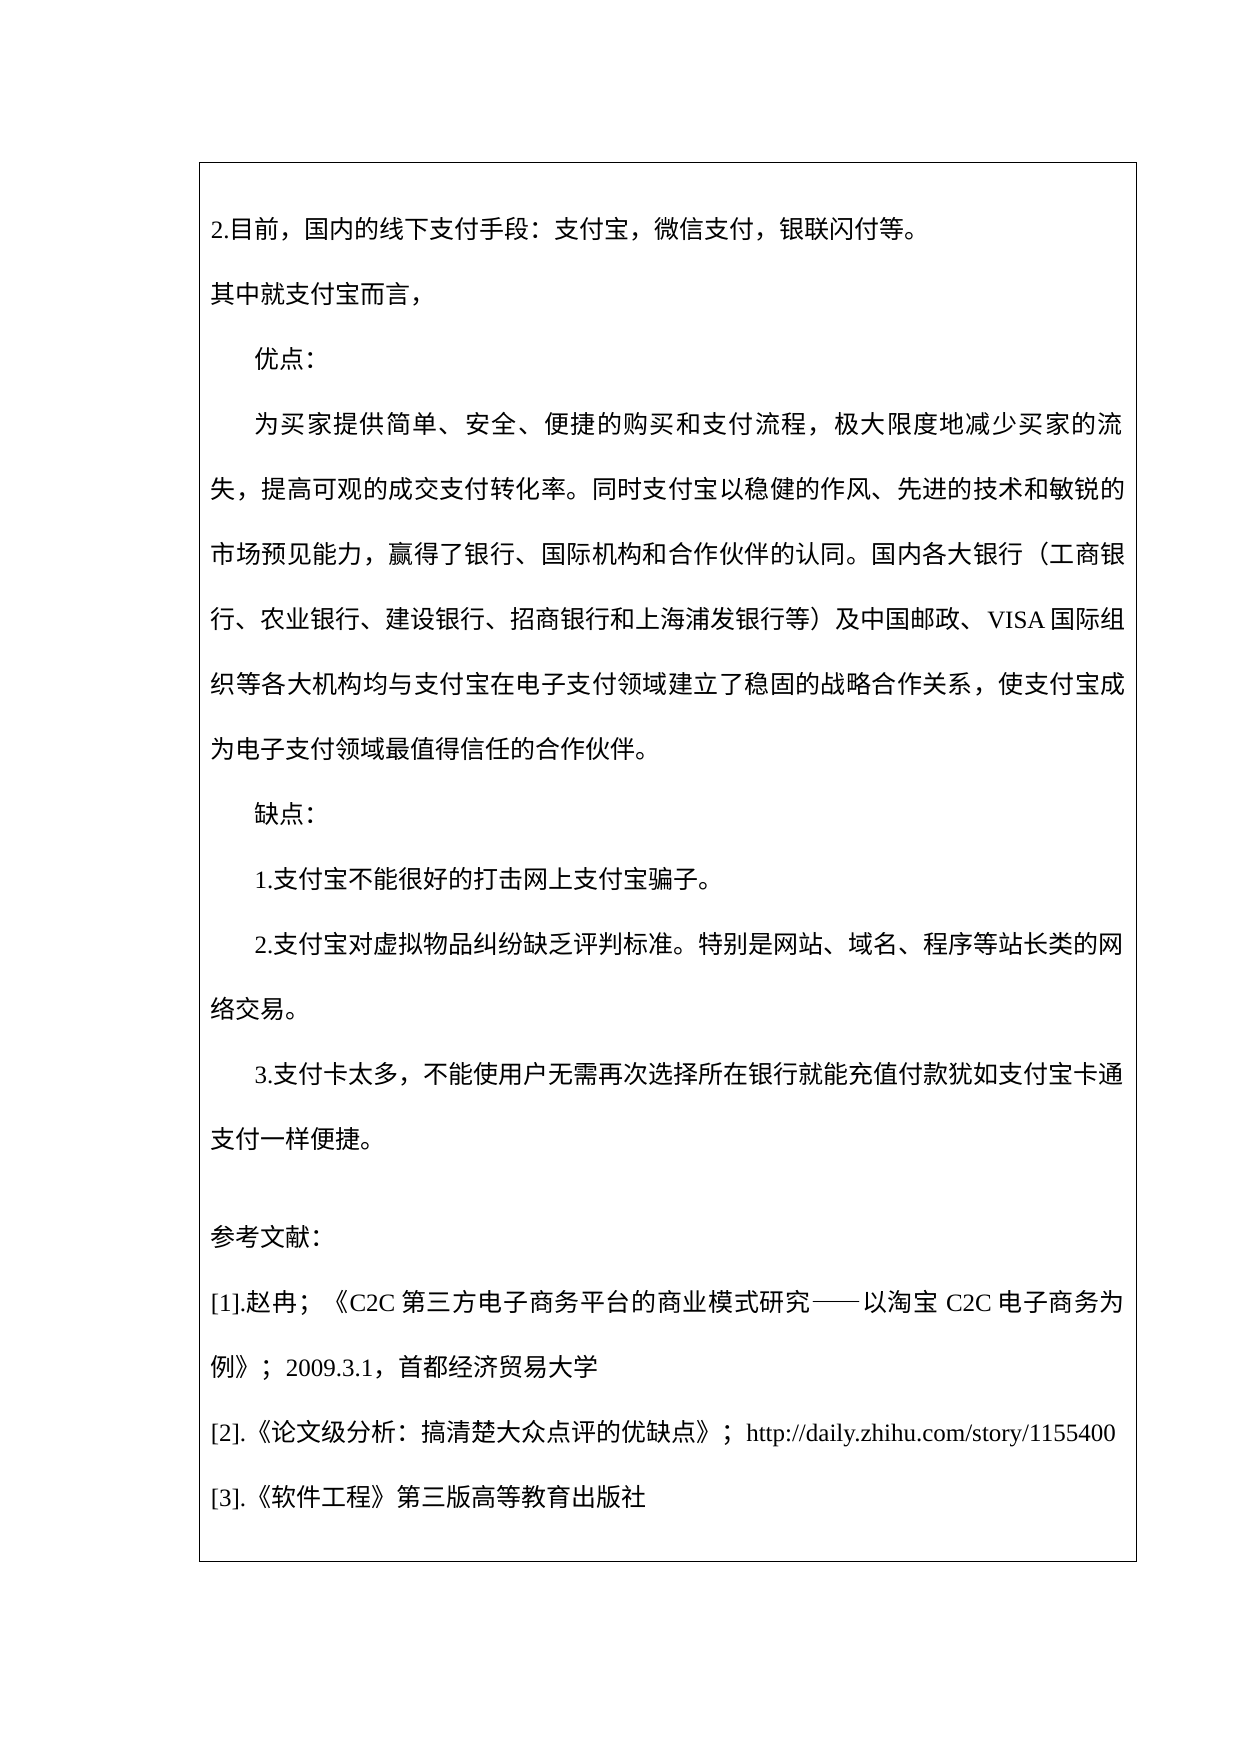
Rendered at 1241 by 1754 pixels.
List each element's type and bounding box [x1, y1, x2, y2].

table_cell [200, 163, 1136, 1561]
